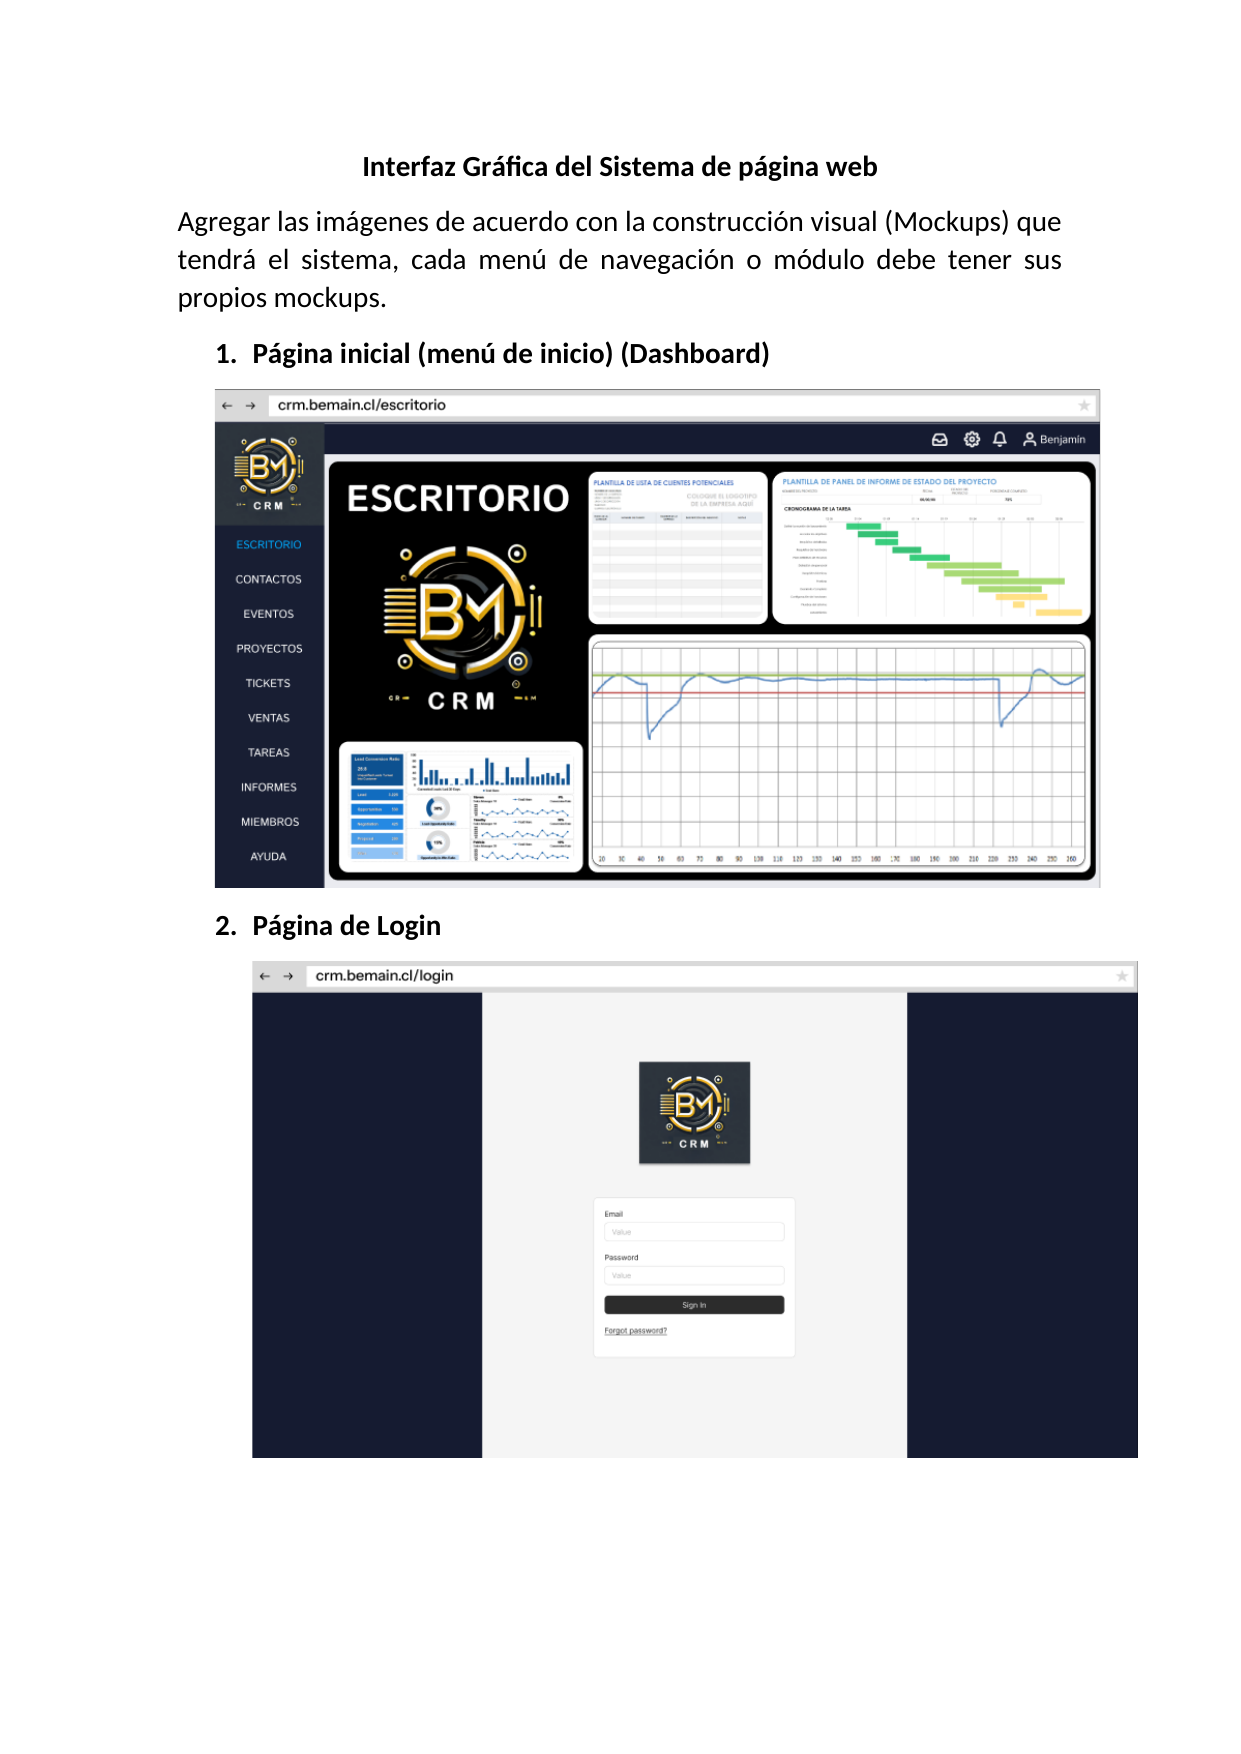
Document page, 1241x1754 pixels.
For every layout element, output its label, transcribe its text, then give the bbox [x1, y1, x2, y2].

picture [252, 961, 1138, 1458]
text Agregar las imágenes de acuerdo con la construcción visual (Mockups) que tendrá el sistema, cada menú de navegación o módulo debe tener sus propios mockups. [177, 203, 1063, 315]
list Página inicial (menú de inicio) (Dashboard) [215, 335, 1063, 370]
text Interfaz Gráfica del Sistema de página web [177, 148, 1063, 183]
list Página de Login [215, 907, 1063, 942]
picture [214, 389, 1101, 888]
